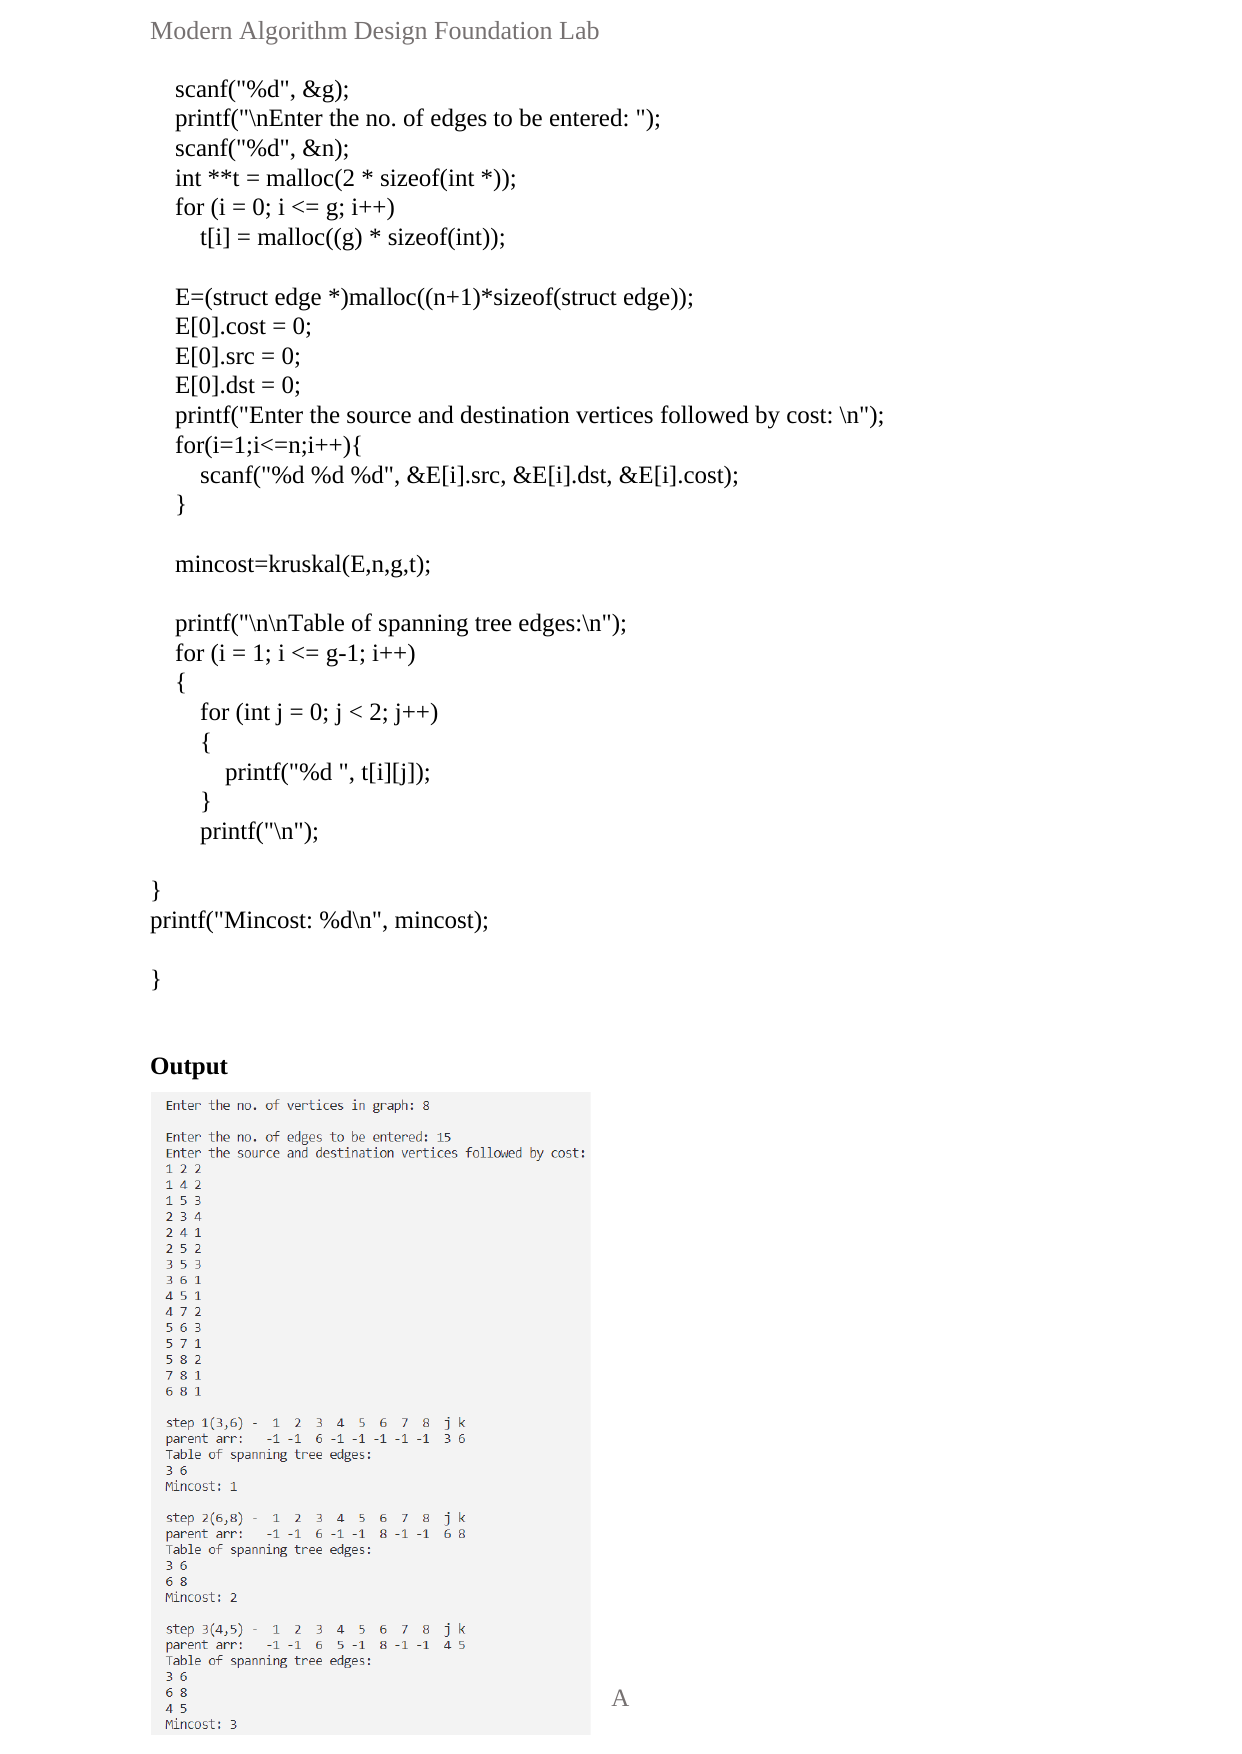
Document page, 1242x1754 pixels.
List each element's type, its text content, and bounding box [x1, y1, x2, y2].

text printf("Mincost: %d\n", mincost); [150, 904, 1089, 934]
text printf("\n\nTable of spanning tree edges:\n"); [150, 607, 1089, 637]
text printf("Enter the source and destination vertices followed by cost: \n"); [150, 399, 1089, 429]
text E[0].src = 0; [150, 340, 1089, 370]
text } [150, 785, 1089, 815]
text scanf("%d %d %d", &E[i].src, &E[i].dst, &E[i].cost); [150, 459, 1089, 488]
text scanf("%d", &n); [150, 132, 1089, 162]
text } [150, 874, 1089, 904]
text { [150, 726, 1089, 756]
text for (i = 1; i <= g-1; i++) [150, 637, 1089, 667]
text } [150, 963, 1089, 993]
text E[0].cost = 0; [150, 310, 1089, 340]
text for(i=1;i<=n;i++){ [150, 429, 1089, 459]
text Output [150, 1051, 1089, 1080]
text int **t = malloc(2 * sizeof(int *)); [150, 162, 1089, 192]
picture [150, 1092, 590, 1733]
text { [150, 667, 1089, 696]
text mincost=kruskal(E,n,g,t); [150, 548, 1089, 577]
text printf("\nEnter the no. of edges to be entered: "); [150, 102, 1089, 132]
text E[0].dst = 0; [150, 370, 1089, 399]
text } [150, 488, 1089, 518]
text for (i = 0; i <= g; i++) [150, 192, 1089, 221]
text printf("\n"); [150, 815, 1089, 845]
text E=(struct edge *)malloc((n+1)*sizeof(struct edge)); [150, 281, 1089, 310]
text for (int j = 0; j < 2; j++) [150, 696, 1089, 726]
text scanf("%d", &g); [150, 73, 1089, 102]
text t[i] = malloc((g) * sizeof(int)); [150, 221, 1089, 251]
text printf("%d ", t[i][j]); [150, 756, 1089, 785]
